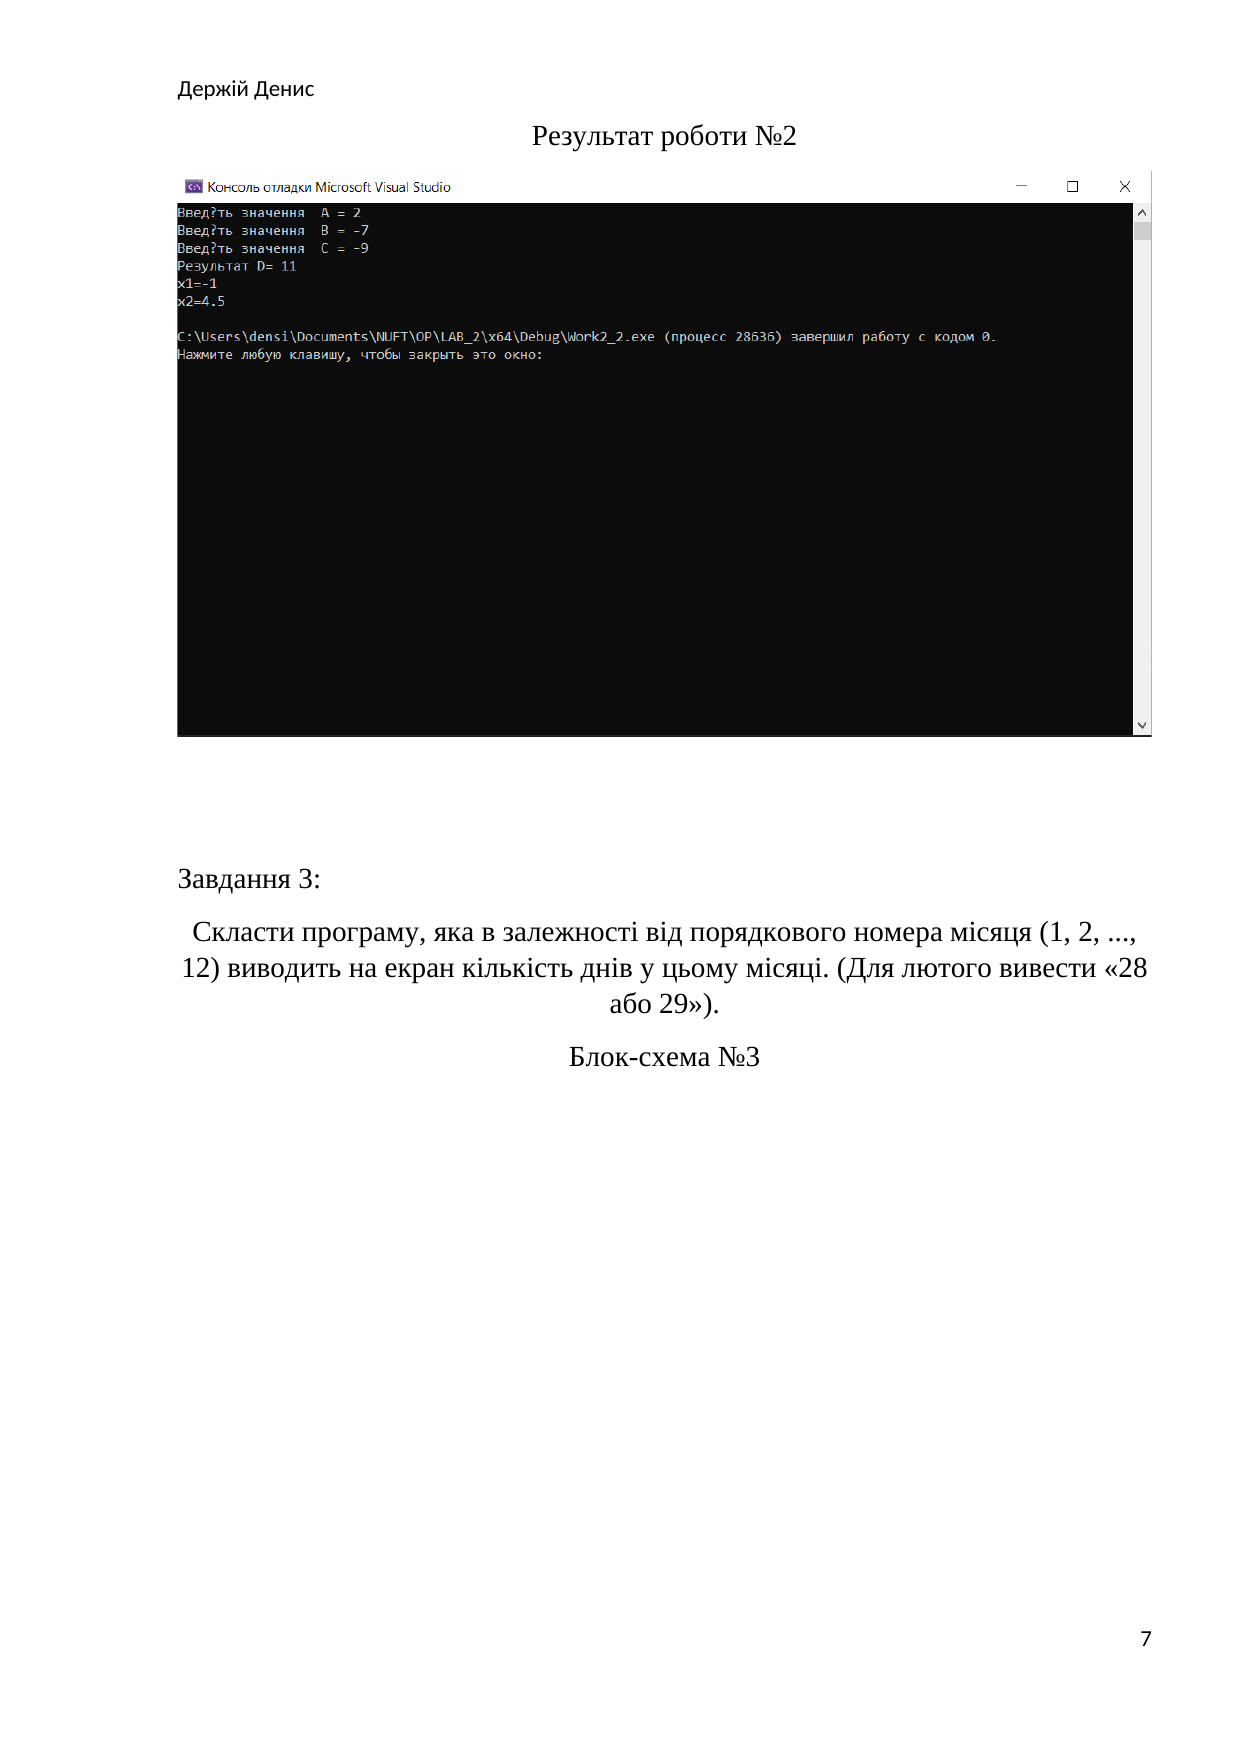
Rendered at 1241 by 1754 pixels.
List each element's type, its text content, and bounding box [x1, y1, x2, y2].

text Завдання 3: [177, 861, 1152, 895]
picture [177, 171, 1152, 737]
text Результат роботи №2 [177, 118, 1152, 152]
text Блок-схема №3 [177, 1039, 1152, 1073]
text Скласти програму, яка в залежності від порядкового номера місяця (1, 2, ..., 12) виводить на екран кількість днів у цьому місяці. (Для лютого вивести «28 або 29»). [177, 914, 1152, 1020]
